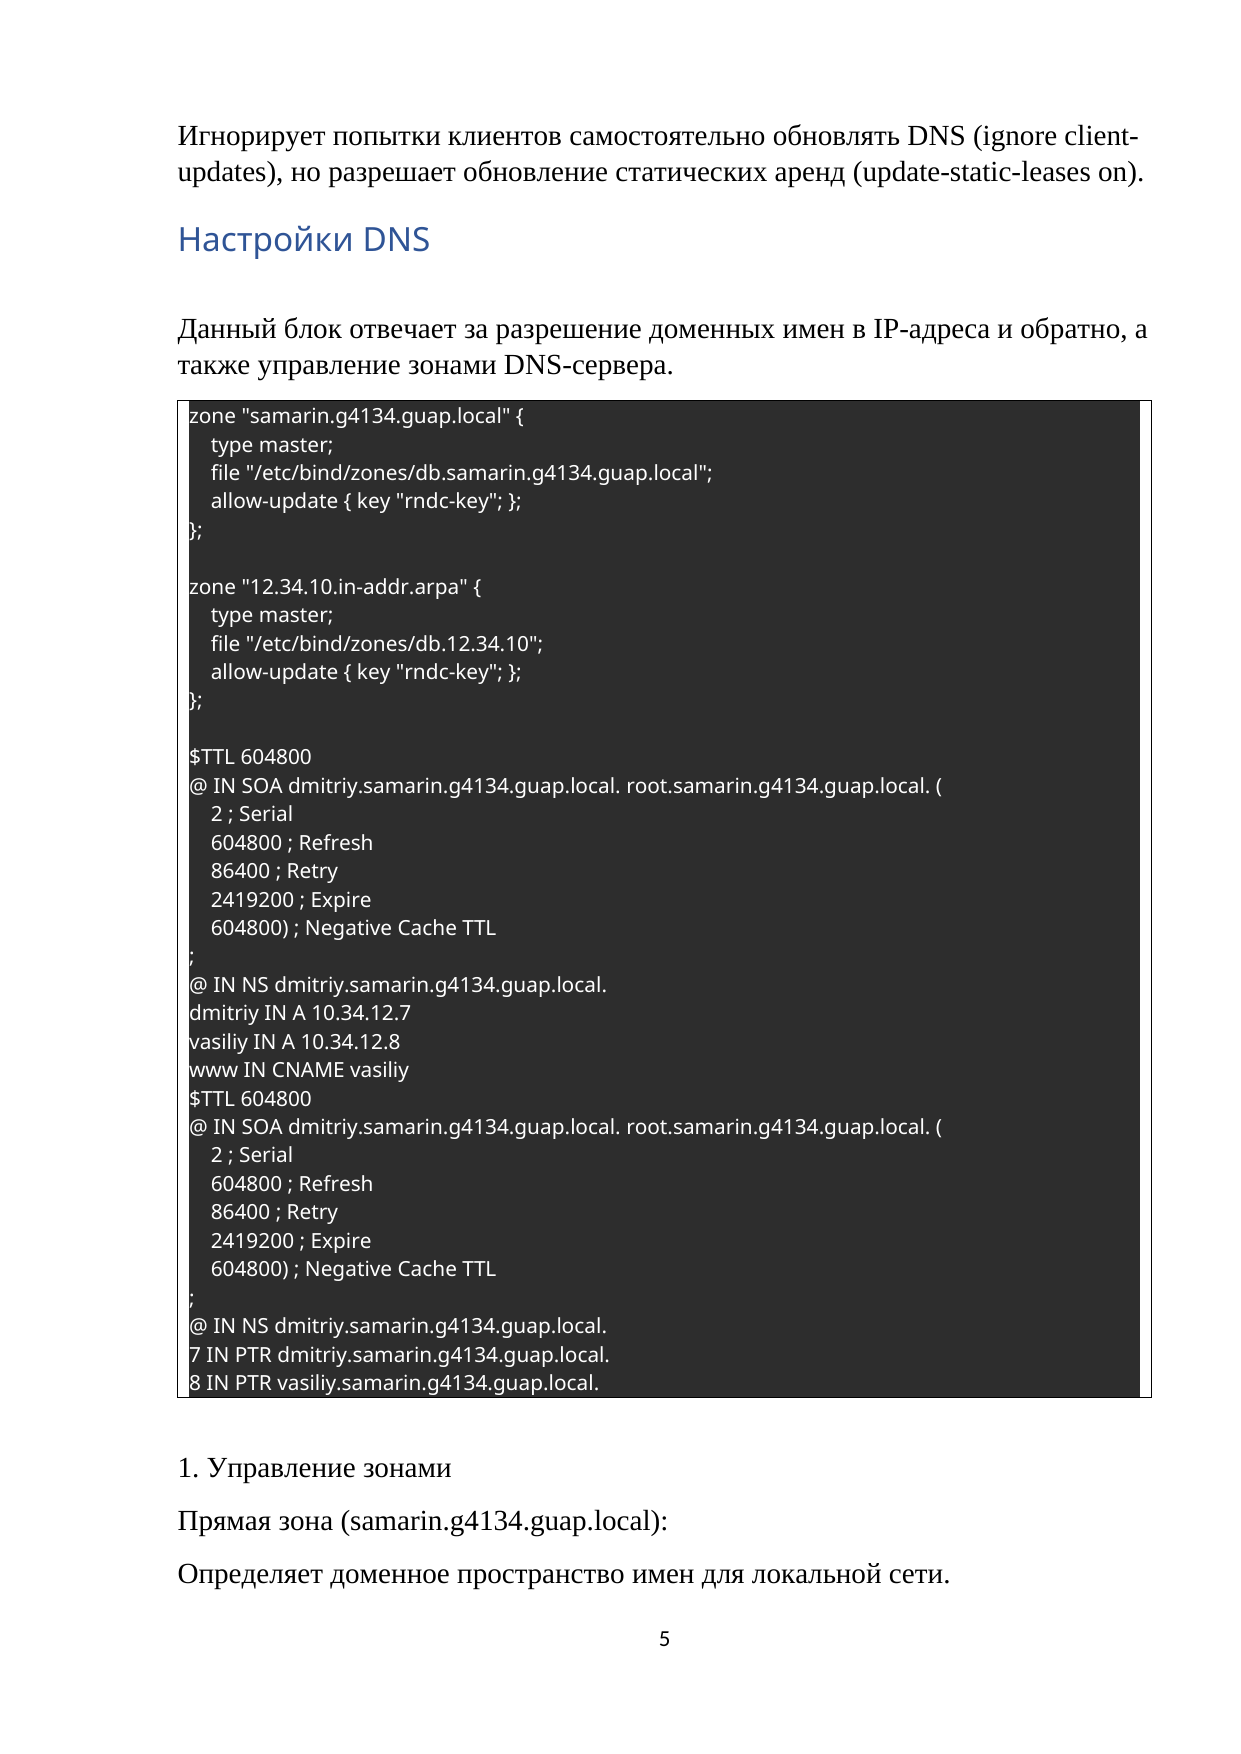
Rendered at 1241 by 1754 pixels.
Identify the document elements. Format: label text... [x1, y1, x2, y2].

text Определяет доменное пространство имен для локальной сети. [177, 1556, 1152, 1589]
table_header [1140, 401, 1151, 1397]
subtitle Настройки DNS [177, 215, 1152, 261]
text Данный блок отвечает за разрешение доменных имен в IP-адреса и обратно, а также управление зонами DNS-сервера. [177, 311, 1152, 381]
text 1. Управление зонами [177, 1450, 1152, 1484]
text Прямая зона (samarin.g4134.guap.local): [177, 1503, 1152, 1537]
text Игнорирует попытки клиентов самостоятельно обновлять DNS (ignore client-updates), но разрешает обновление статических аренд (update-static-leases on). [177, 118, 1152, 188]
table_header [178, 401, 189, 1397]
